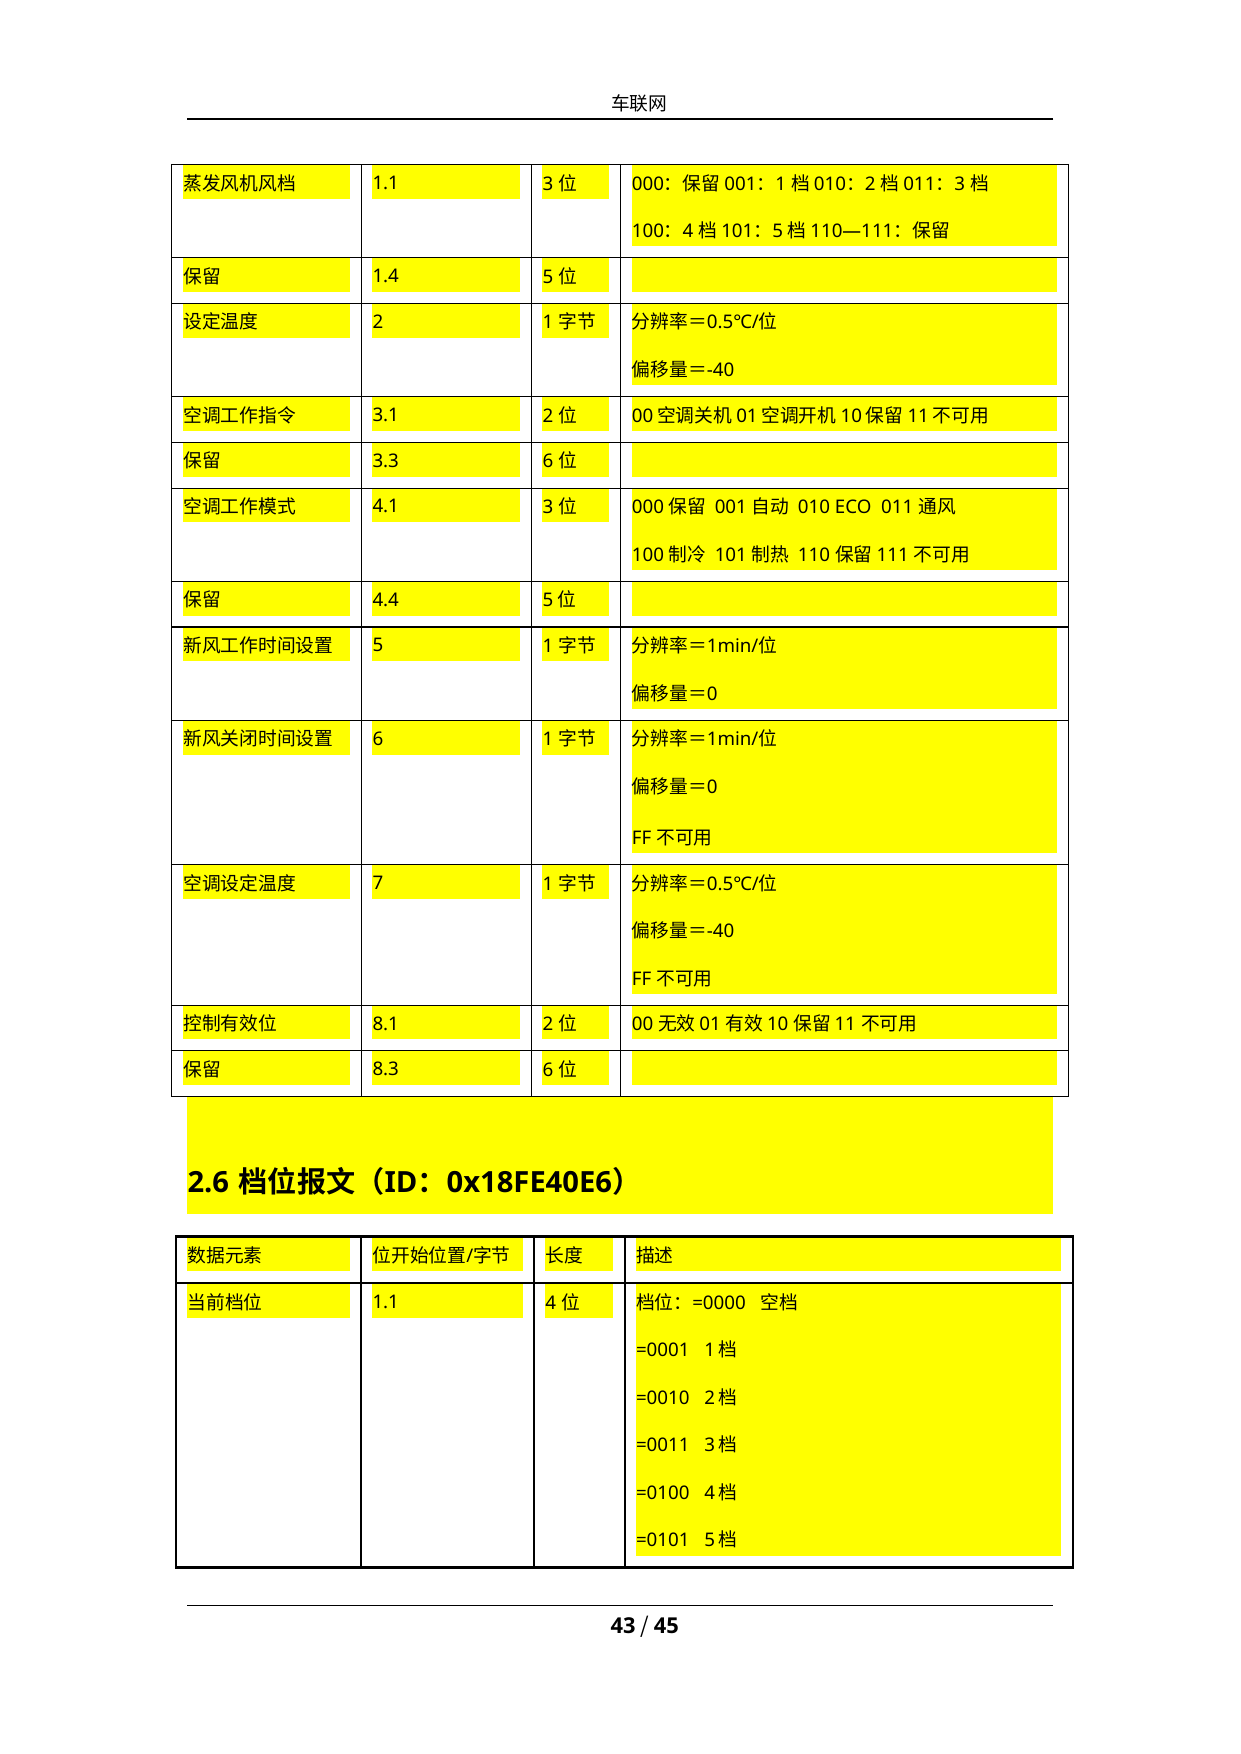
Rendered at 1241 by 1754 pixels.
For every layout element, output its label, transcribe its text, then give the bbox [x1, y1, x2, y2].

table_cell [626, 1284, 1072, 1566]
table_cell 保留 [172, 258, 361, 303]
table_cell 4.1 [362, 489, 531, 581]
table_cell 1.1 [362, 165, 531, 257]
table_header 位开始位置/字节 [362, 1238, 533, 1282]
table_cell 保留 [172, 1051, 361, 1096]
table_cell [621, 443, 1068, 487]
table_cell 空调设定温度 [172, 865, 361, 1004]
table_cell 6 位 [532, 443, 620, 487]
table_cell 当前档位 [177, 1284, 360, 1566]
table_cell 7 [362, 865, 531, 1004]
table_cell 空调工作模式 [172, 489, 361, 581]
table_header 数据元素 [177, 1238, 360, 1282]
table_cell 1.4 [362, 258, 531, 303]
table_cell 设定温度 [172, 304, 361, 396]
table_cell 空调工作指令 [172, 397, 361, 442]
table_cell 000：保留 001：1 档 010：2 档 011：3 档 100：4 档 101：5 档110—111：保留 [621, 165, 1068, 257]
table_cell 5 [362, 628, 531, 720]
table_cell 3.3 [362, 443, 531, 487]
table_cell 5 位 [532, 258, 620, 303]
table_cell 2 位 [532, 1006, 620, 1050]
table_cell 保留 [172, 582, 361, 626]
table_cell [621, 1051, 1068, 1096]
table_cell 3 位 [532, 165, 620, 257]
table_cell 1 字节 [532, 304, 620, 396]
table_cell 1 字节 [532, 721, 620, 864]
table_cell 分辨率＝0.5℃/位 偏移量＝-40 [621, 304, 1068, 396]
table_cell 蒸发风机风档 [172, 165, 361, 257]
table_cell 4.4 [362, 582, 531, 626]
table_cell 000 保留 001 自动 010 ECO 011 通风 100 制冷 101 制热 110 保留 111 不可用 [621, 489, 1068, 581]
table_cell 2 [362, 304, 531, 396]
table_cell 1 字节 [532, 628, 620, 720]
table_cell 6 [362, 721, 531, 864]
table_cell 00 无效01 有效10 保留11 不可用 [621, 1006, 1068, 1050]
table_cell 1.1 [362, 1284, 533, 1566]
table_cell [621, 582, 1068, 626]
table_header 描述 [626, 1238, 1072, 1282]
table_cell 4 位 [535, 1284, 624, 1566]
table_cell 8.3 [362, 1051, 531, 1096]
table_cell 新风工作时间设置 [172, 628, 361, 720]
table_cell 00空调关机 01空调开机 10保留 11不可用 [621, 397, 1068, 442]
table_cell 6 位 [532, 1051, 620, 1096]
table_cell 8.1 [362, 1006, 531, 1050]
table_cell 1 字节 [532, 865, 620, 1004]
table_cell 控制有效位 [172, 1006, 361, 1050]
table_cell 2 位 [532, 397, 620, 442]
table_header 长度 [535, 1238, 624, 1282]
table_cell 分辨率＝1min/位 偏移量＝0 FF 不可用 [621, 721, 1068, 864]
table_cell 新风关闭时间设置 [172, 721, 361, 864]
table_cell 分辨率＝1min/位 偏移量＝0 [621, 628, 1068, 720]
table_cell 3 位 [532, 489, 620, 581]
subtitle 档位报文（ID：0x18FE40E6） [187, 1146, 1053, 1214]
table_cell [621, 258, 1068, 303]
table_cell 分辨率＝0.5℃/位 偏移量＝-40 FF 不可用 [621, 865, 1068, 1004]
table_cell 5位 [532, 582, 620, 626]
table_cell 3.1 [362, 397, 531, 442]
table_cell 保留 [172, 443, 361, 487]
